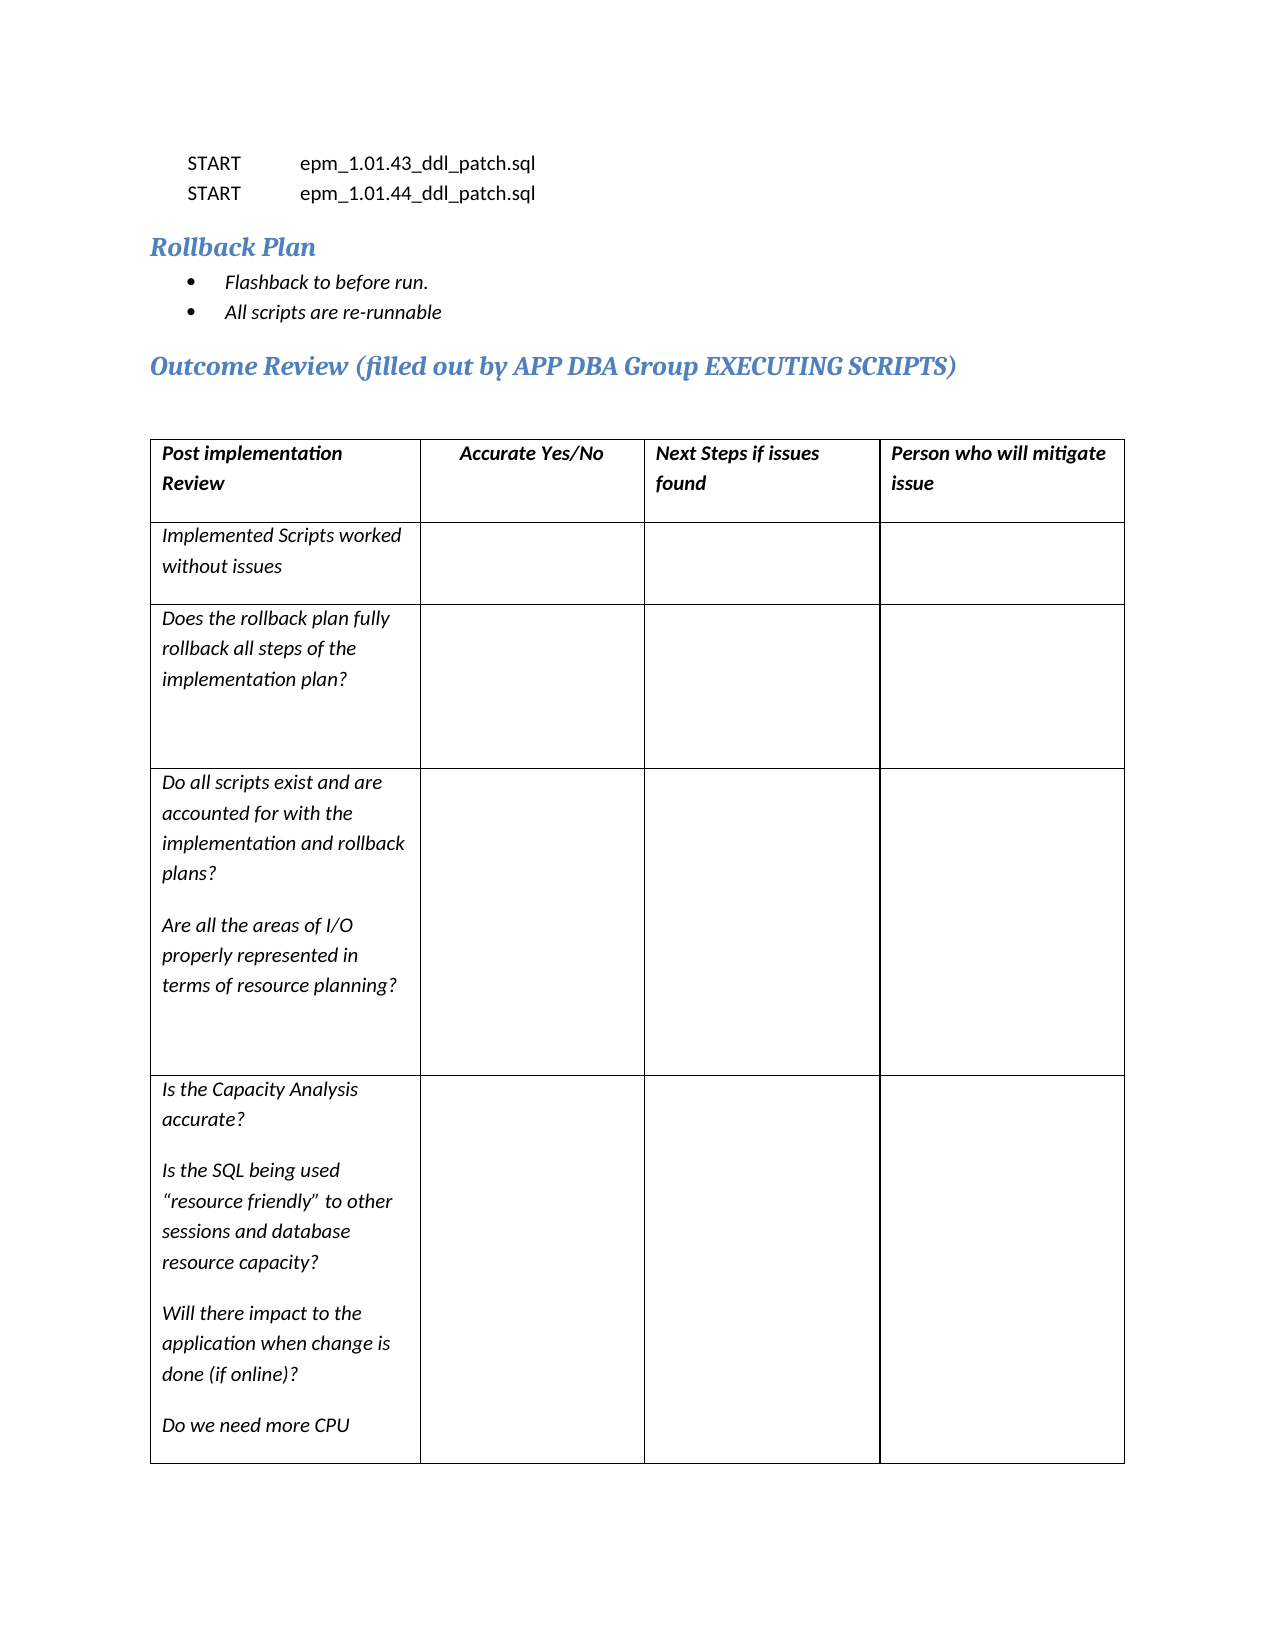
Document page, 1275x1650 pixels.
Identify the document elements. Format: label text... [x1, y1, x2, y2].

table_cell [645, 605, 879, 768]
subtitle Rollback Plan [150, 232, 1125, 263]
table_cell Does the rollback plan fully rollback all steps of the implementation plan? [151, 605, 420, 768]
table_header Person who will mitigate issue [881, 440, 1124, 522]
table_cell [881, 1076, 1124, 1463]
table_cell [881, 605, 1124, 768]
table_cell [421, 769, 644, 1075]
list All scripts are re-runnable [187, 299, 1125, 325]
list Flashback to before run. [187, 269, 1125, 294]
table_cell [645, 1076, 879, 1463]
table_cell [421, 605, 644, 768]
table_header Accurate Yes/No [421, 440, 644, 522]
table_cell Do all scripts exist and are accounted for with the implementation and rollback plans? Are all the areas of I/O properly represented in terms of resource planning? [151, 769, 420, 1075]
table_cell [645, 769, 879, 1075]
table_header Next Steps if issues found [645, 440, 879, 522]
table_cell [881, 523, 1124, 604]
table_cell [421, 523, 644, 604]
subtitle Outcome Review (filled out by APP DBA Group EXECUTING SCRIPTS) [150, 351, 1125, 382]
table_cell [421, 1076, 644, 1463]
table_header Post implementation Review [151, 440, 420, 522]
table_cell [645, 523, 879, 604]
table_cell [881, 769, 1124, 1075]
text START epm_1.01.43_ddl_patch.sql START epm_1.01.44_ddl_patch.sql [187, 150, 1125, 206]
table_cell Implemented Scripts worked without issues [151, 523, 420, 604]
